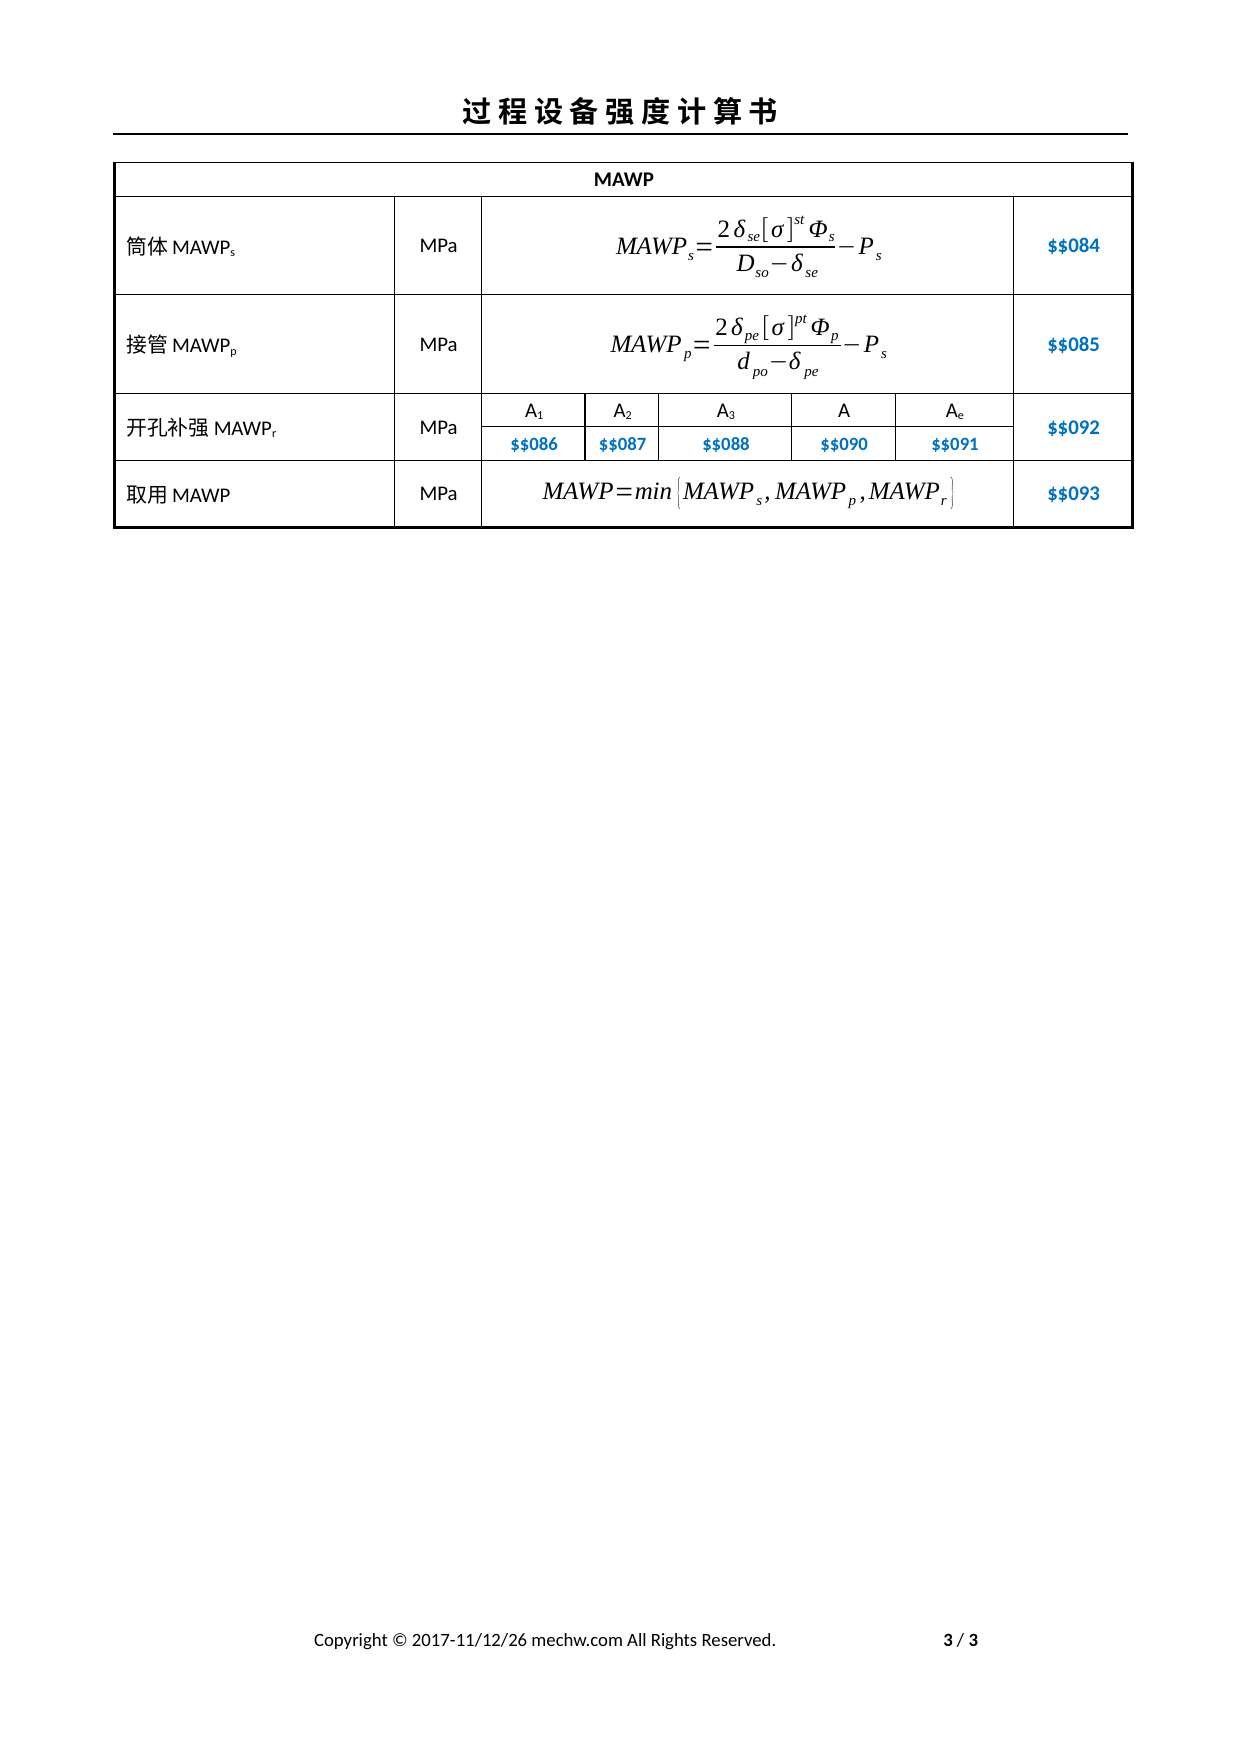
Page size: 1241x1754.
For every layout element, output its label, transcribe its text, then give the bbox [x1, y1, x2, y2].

table_cell $$093 [1014, 461, 1131, 526]
table_cell $$087 [586, 427, 658, 460]
table_cell $$090 [792, 427, 895, 460]
table_cell [482, 295, 1013, 393]
table_cell A1 [482, 394, 584, 426]
table_cell A [792, 394, 895, 426]
table_cell 开孔补强MAWPr [116, 394, 394, 460]
table_cell A2 [586, 394, 658, 426]
table_cell $$086 [482, 427, 584, 460]
table_cell [482, 461, 1013, 526]
table_cell 筒体MAWPs [116, 197, 394, 294]
table_cell $$091 [896, 427, 1013, 460]
table_cell 接管MAWPp [116, 295, 394, 393]
table_cell MPa [395, 394, 481, 460]
table_cell MPa [395, 461, 481, 526]
table_cell $$084 [1014, 197, 1131, 294]
table_cell $$085 [1014, 295, 1131, 393]
table_cell $$092 [1014, 394, 1131, 460]
table_cell MPa [395, 197, 481, 294]
table_cell [482, 197, 1013, 294]
table_cell MAWP [116, 163, 1131, 196]
table_cell Ae [896, 394, 1013, 426]
table_cell A3 [659, 394, 791, 426]
table_cell $$088 [659, 427, 791, 460]
table_cell 取用MAWP [116, 461, 394, 526]
table_cell MPa [395, 295, 481, 393]
